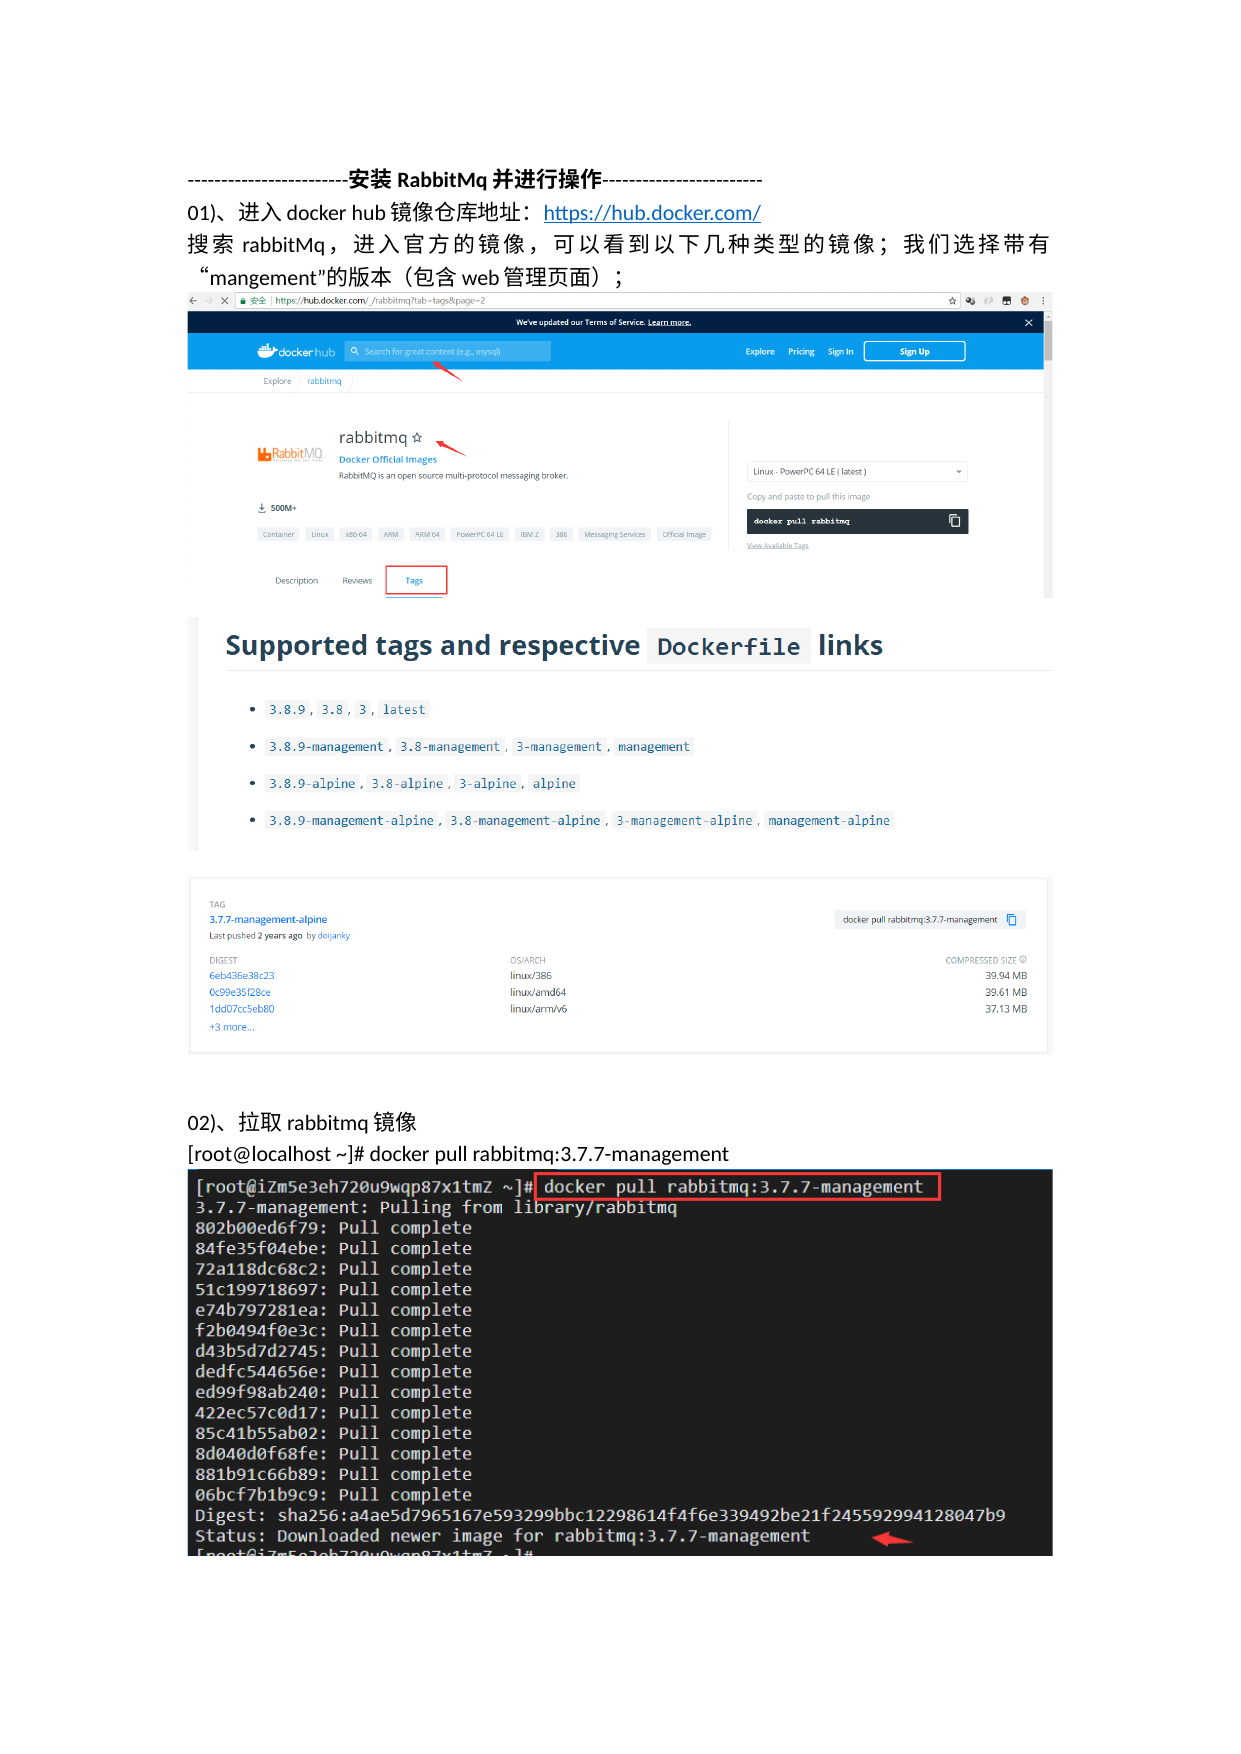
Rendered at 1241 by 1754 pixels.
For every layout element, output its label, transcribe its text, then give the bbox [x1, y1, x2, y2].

text 02)、拉取 rabbitmq 镜像 [187, 1104, 1053, 1137]
text ------------------------安装 RabbitMq 并进行操作------------------------ [187, 162, 1053, 194]
picture [187, 1169, 1053, 1556]
text 01)、进入docker hub镜像仓库地址：https://hub.docker.com/ [187, 194, 1053, 227]
picture [187, 292, 1053, 598]
picture [187, 617, 1053, 851]
text 搜索rabbitMq，进入官方的镜像，可以看到以下几种类型的镜像；我们选择带有“mangement”的版本（包含web管理页面）； [187, 227, 1053, 292]
text [root@localhost ~]# docker pull rabbitmq:3.7.7-management [187, 1137, 1053, 1169]
picture [187, 877, 1053, 1055]
